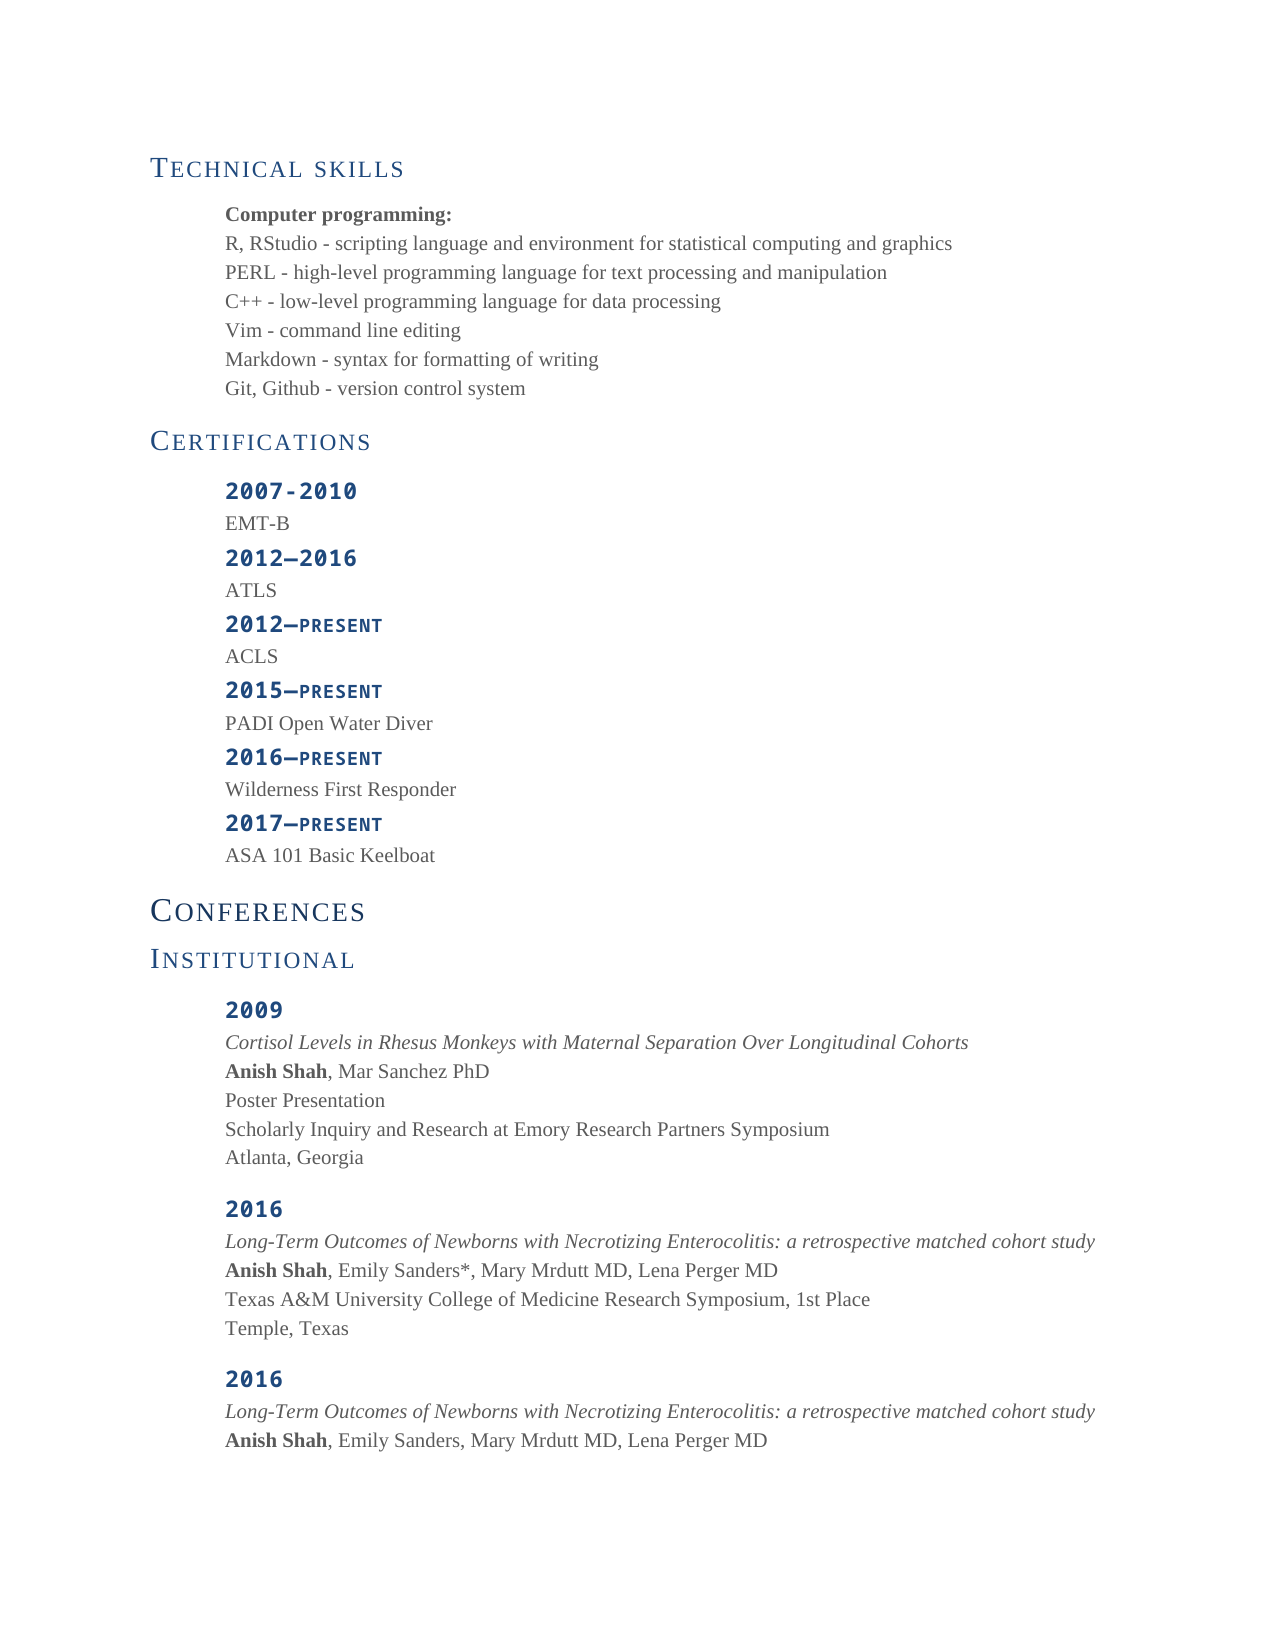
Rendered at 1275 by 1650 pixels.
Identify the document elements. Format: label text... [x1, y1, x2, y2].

text 2016 Long-Term Outcomes of Newborns with Necrotizing Enterocolitis: a retrospective matched cohort study Anish Shah, Emily Sanders*, Mary Mrdutt MD, Lena Perger MD Texas A&M University College of Medicine Research Symposium, 1st Place Temple, Texas [225, 1193, 1125, 1339]
subtitle Institutional [150, 942, 1125, 975]
text 2007-2010 EMT-B 2012—2016 ATLS 2012—present ACLS 2015—present PADI Open Water Diver 2016—present Wilderness First Responder 2017—present ASA 101 Basic Keelboat [225, 475, 1125, 867]
text Computer programming: R, RStudio - scripting language and environment for statistical computing and graphics PERL - high-level programming language for text processing and manipulation C++ - low-level programming language for data processing Vim - command line editing Markdown - syntax for formatting of writing Git, Github - version control system [225, 202, 1125, 399]
subtitle Certifications [150, 423, 1125, 457]
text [225, 1363, 1125, 1452]
subtitle Conferences [150, 891, 1125, 929]
subtitle Technical skills [150, 150, 1125, 183]
text 2009 Cortisol Levels in Rhesus Monkeys with Maternal Separation Over Longitudinal Cohorts Anish Shah, Mar Sanchez PhD Poster Presentation Scholarly Inquiry and Research at Emory Research Partners Symposium Atlanta, Georgia [225, 994, 1125, 1169]
